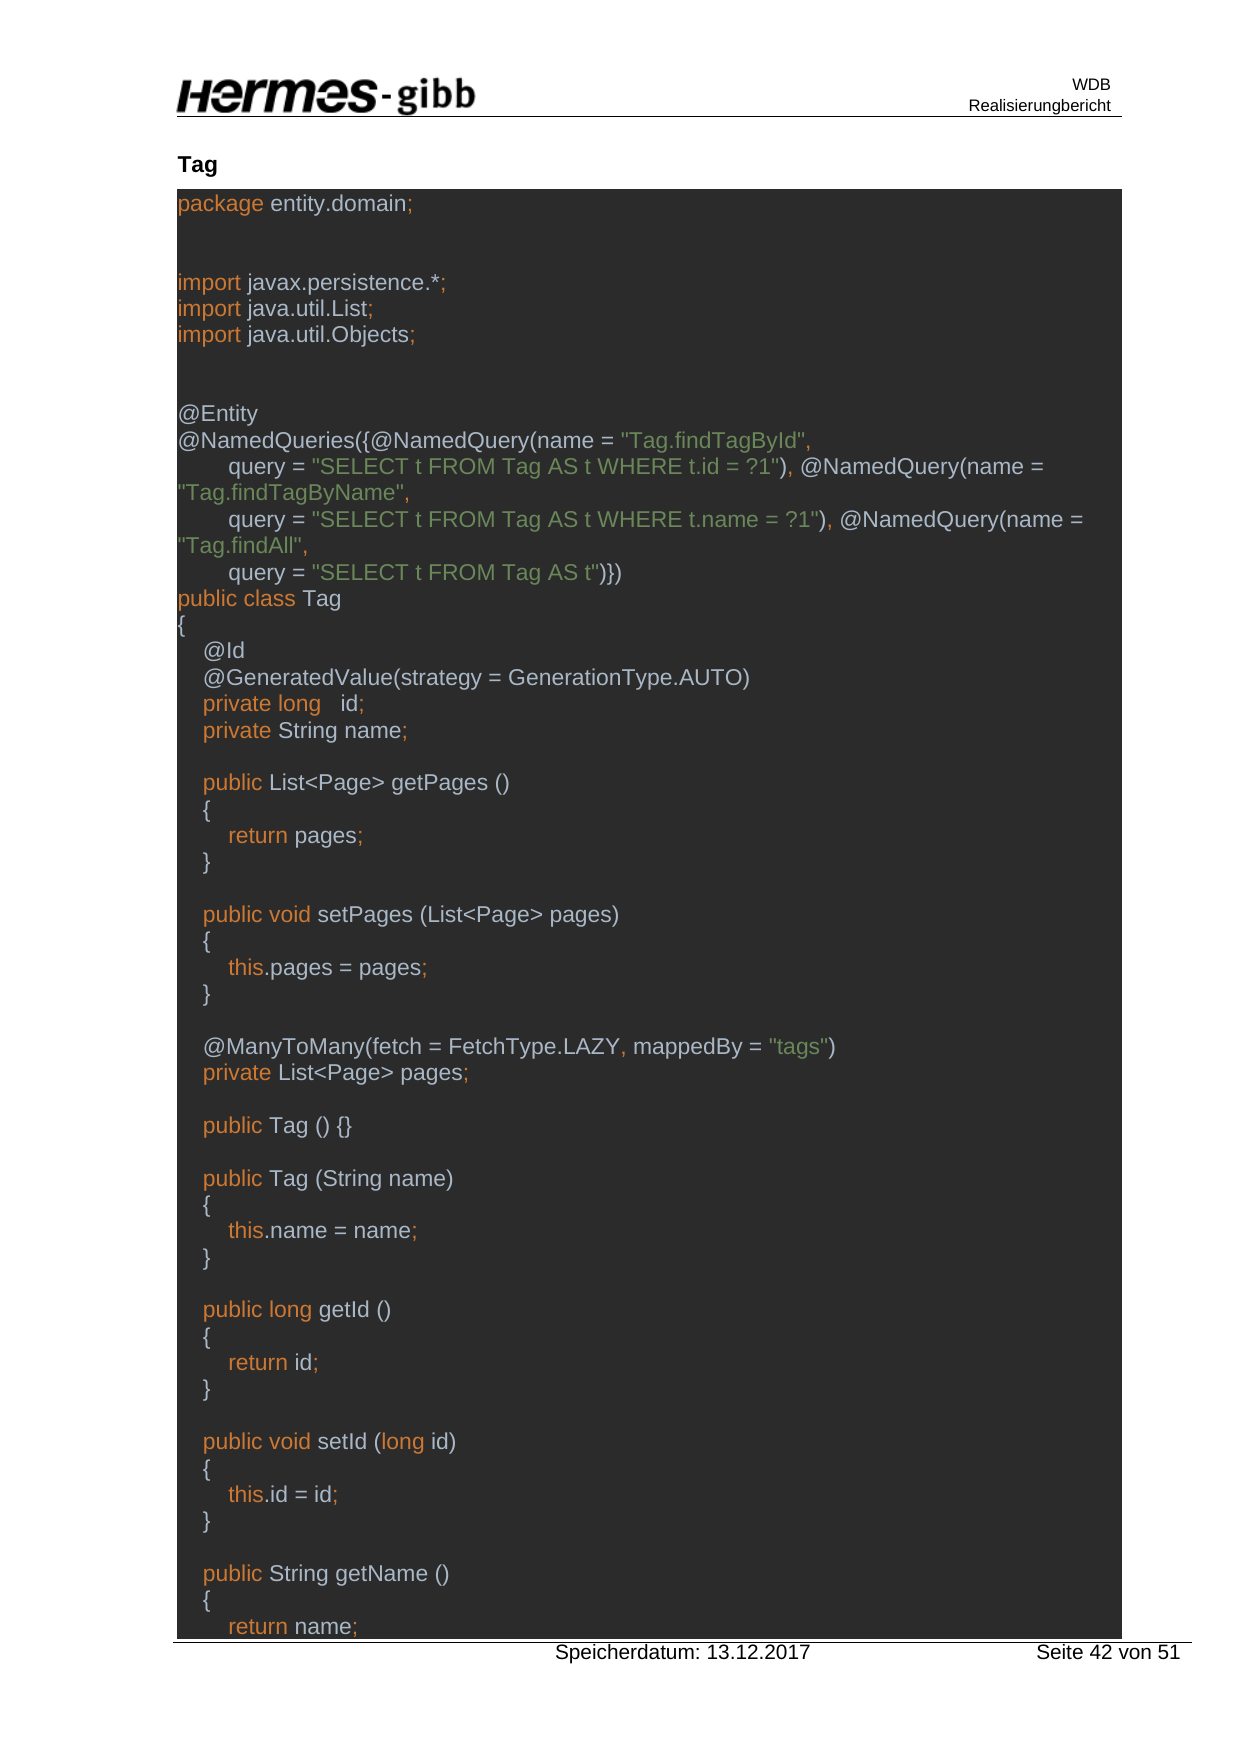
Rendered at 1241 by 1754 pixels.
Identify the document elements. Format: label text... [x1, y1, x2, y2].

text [177, 189, 1122, 1639]
text Tag [177, 150, 1122, 177]
